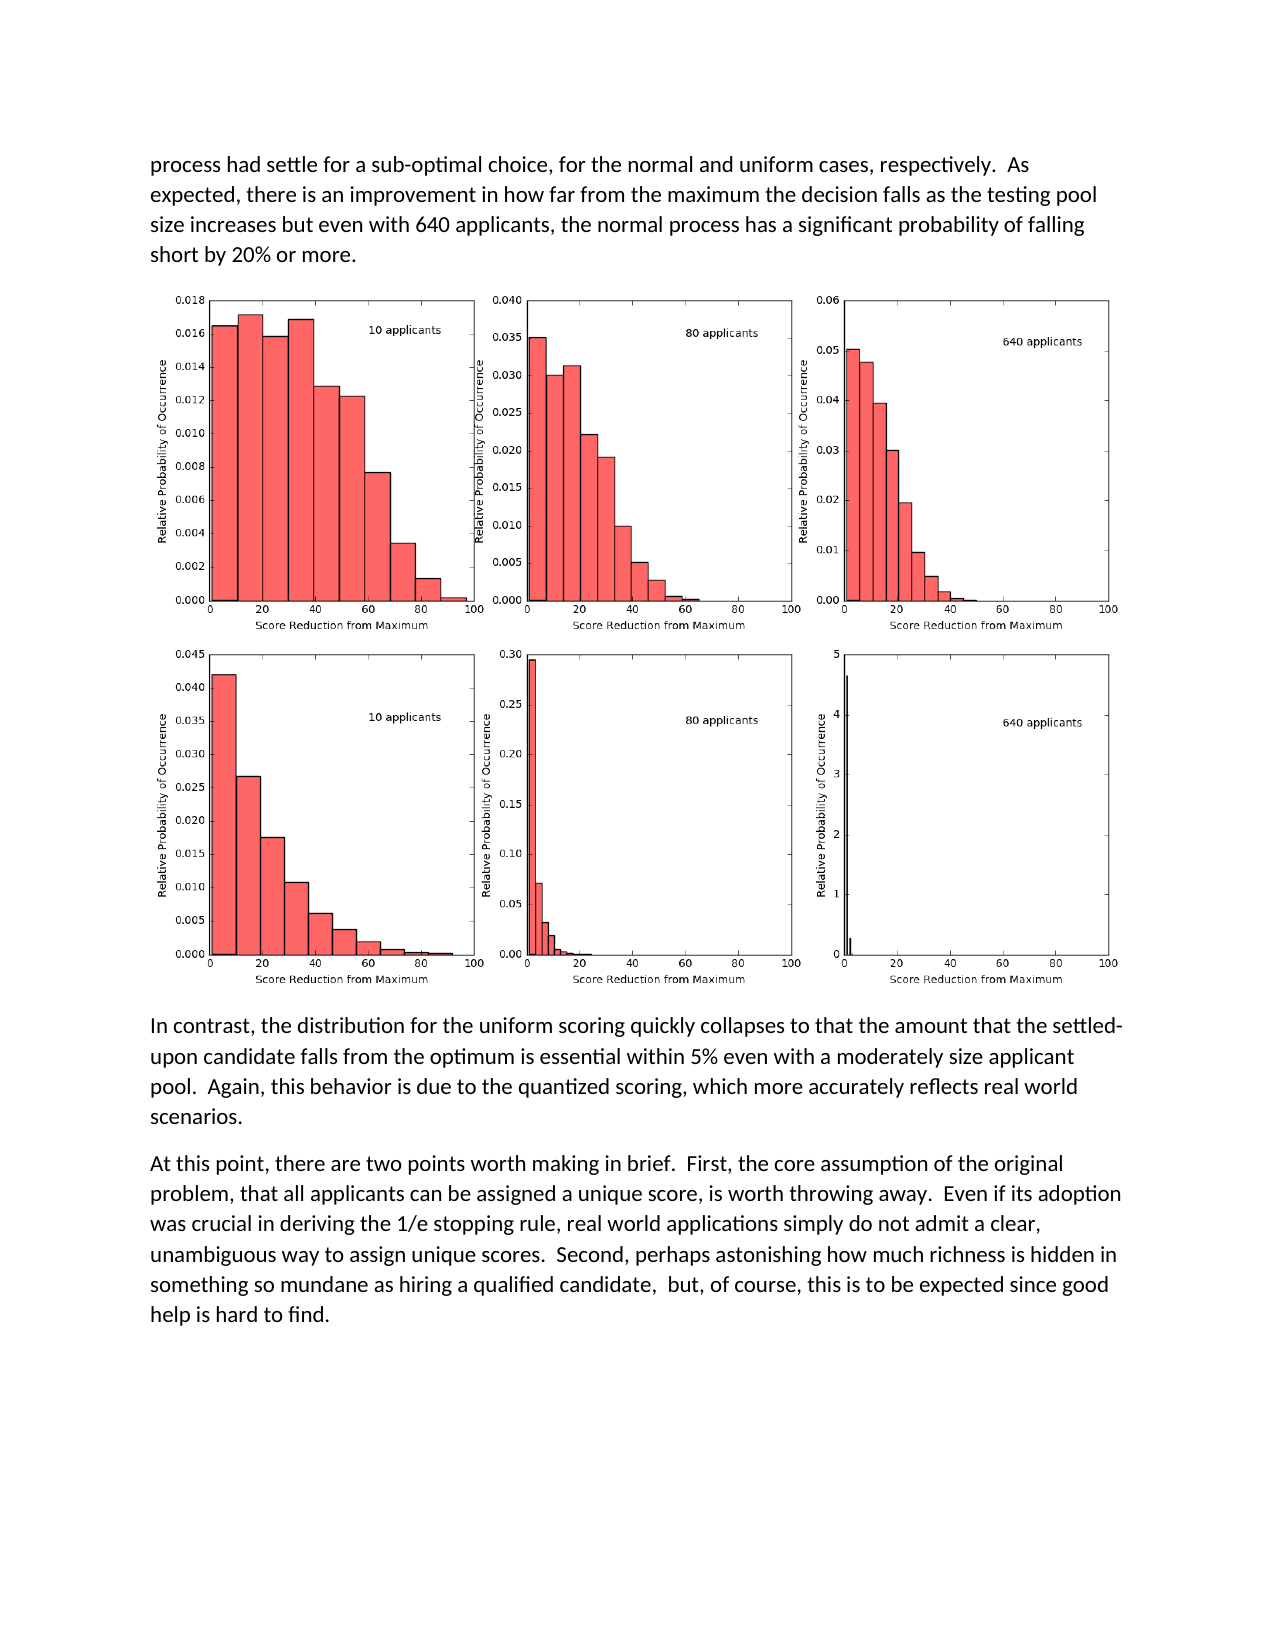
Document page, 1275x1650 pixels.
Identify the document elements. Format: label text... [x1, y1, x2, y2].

picture [150, 641, 1125, 993]
text In contrast, the distribution for the uniform scoring quickly collapses to that the amount that the settled-upon candidate falls from the optimum is essential within 5% even with a moderately size applicant pool. Again, this behavior is due to the quantized scoring, which more accurately reflects real world scenarios. [150, 1012, 1125, 1130]
picture [150, 287, 1125, 639]
text At this point, there are two points worth making in brief. First, the core assumption of the original problem, that all applicants can be assigned a unique score, is worth throwing away. Even if its adoption was crucial in deriving the 1/e stopping rule, real world applications simply do not admit a clear, unambiguous way to assign unique scores. Second, perhaps astonishing how much richness is hidden in something so mundane as hiring a qualified candidate, but, of course, this is to be expected since good help is hard to find. [150, 1149, 1125, 1328]
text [150, 150, 1125, 269]
